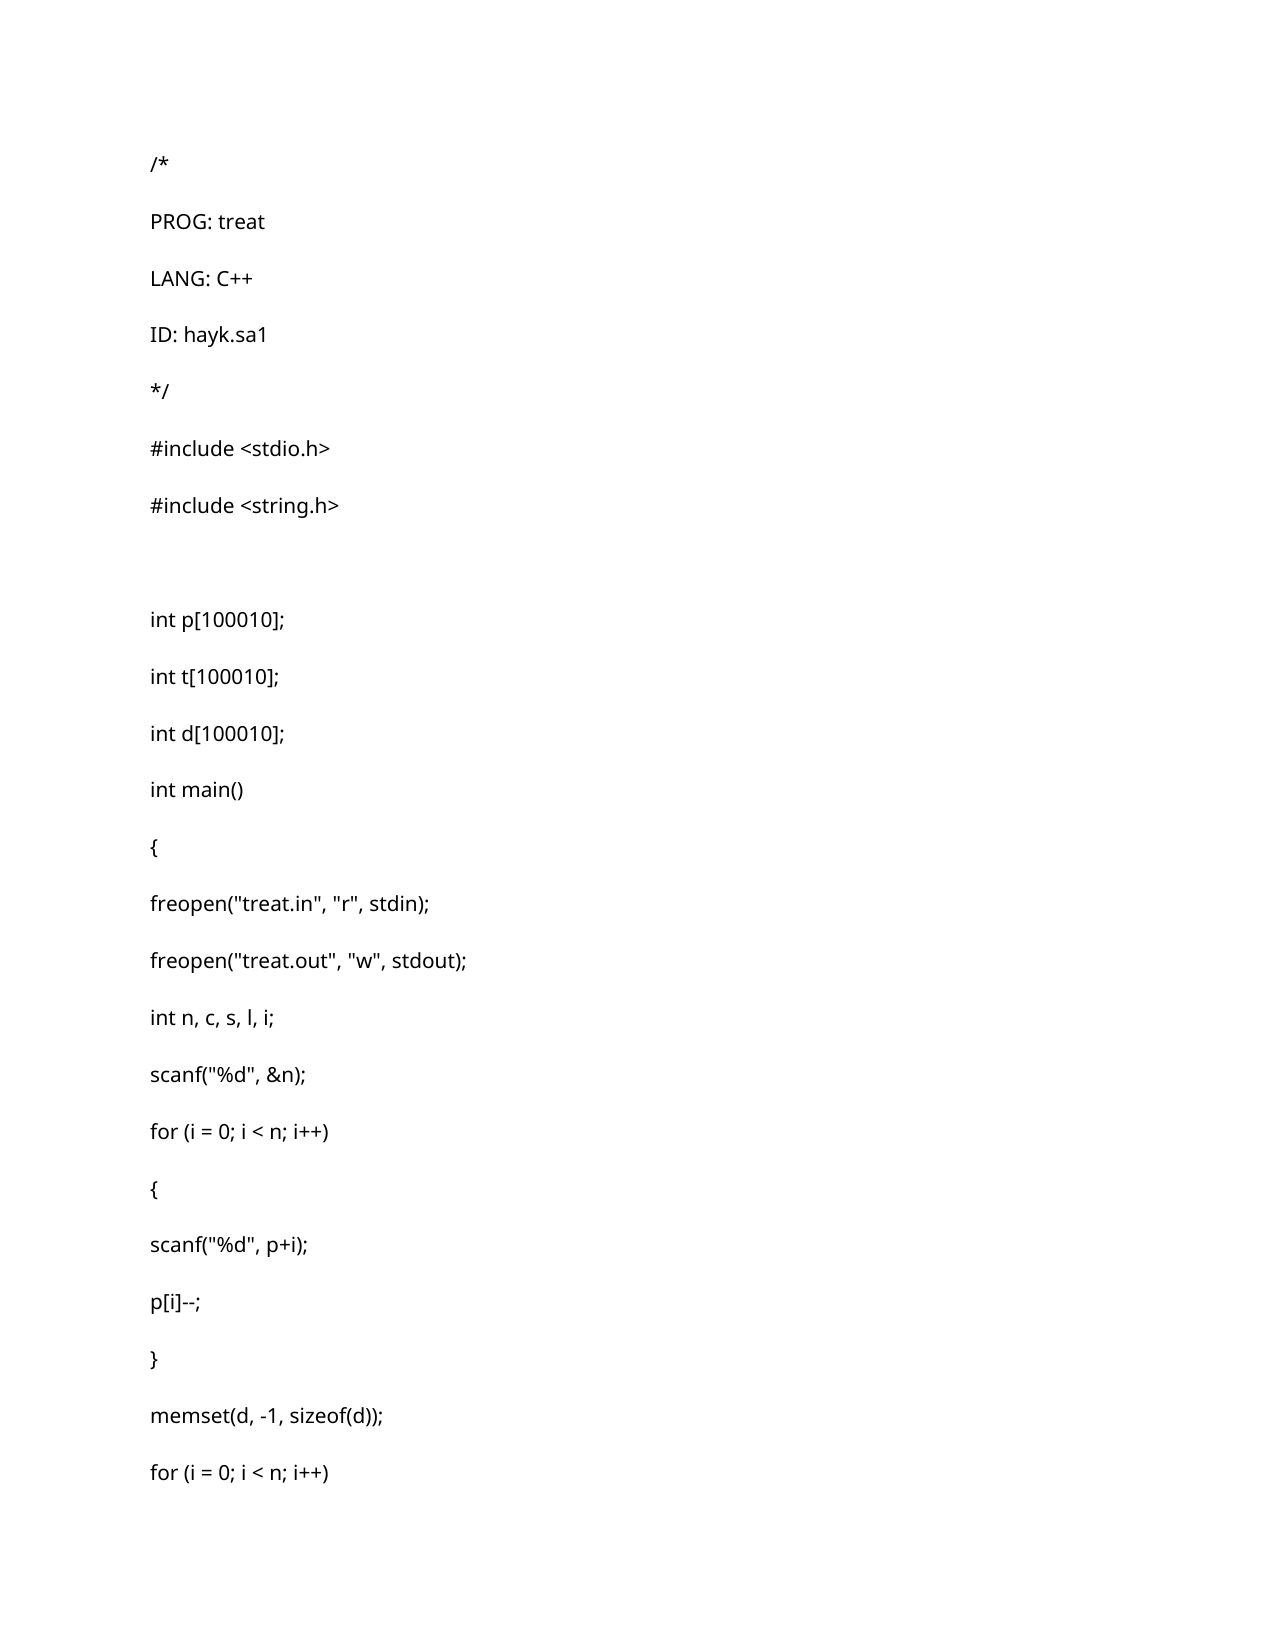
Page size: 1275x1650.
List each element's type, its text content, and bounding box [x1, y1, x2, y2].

text freopen("treat.out", "w", stdout); [150, 946, 1125, 975]
text memset(d, -1, sizeof(d)); [150, 1401, 1125, 1430]
text { [150, 1174, 1125, 1202]
text LANG: C++ [150, 264, 1125, 292]
text #include <string.h> [150, 491, 1125, 520]
text int n, c, s, l, i; [150, 1003, 1125, 1032]
text PROG: treat [150, 207, 1125, 235]
text } [150, 1344, 1125, 1373]
text int t[100010]; [150, 662, 1125, 690]
text for (i = 0; i < n; i++) [150, 1117, 1125, 1145]
text freopen("treat.in", "r", stdin); [150, 889, 1125, 918]
text p[i]--; [150, 1287, 1125, 1316]
text { [150, 832, 1125, 861]
text int main() [150, 776, 1125, 804]
text scanf("%d", p+i); [150, 1231, 1125, 1259]
text /* [150, 150, 1125, 178]
text */ [150, 377, 1125, 406]
text int d[100010]; [150, 719, 1125, 747]
text int p[100010]; [150, 605, 1125, 633]
text for (i = 0; i < n; i++) [150, 1458, 1125, 1487]
text ID: hayk.sa1 [150, 321, 1125, 349]
text scanf("%d", &n); [150, 1060, 1125, 1088]
text #include <stdio.h> [150, 434, 1125, 463]
